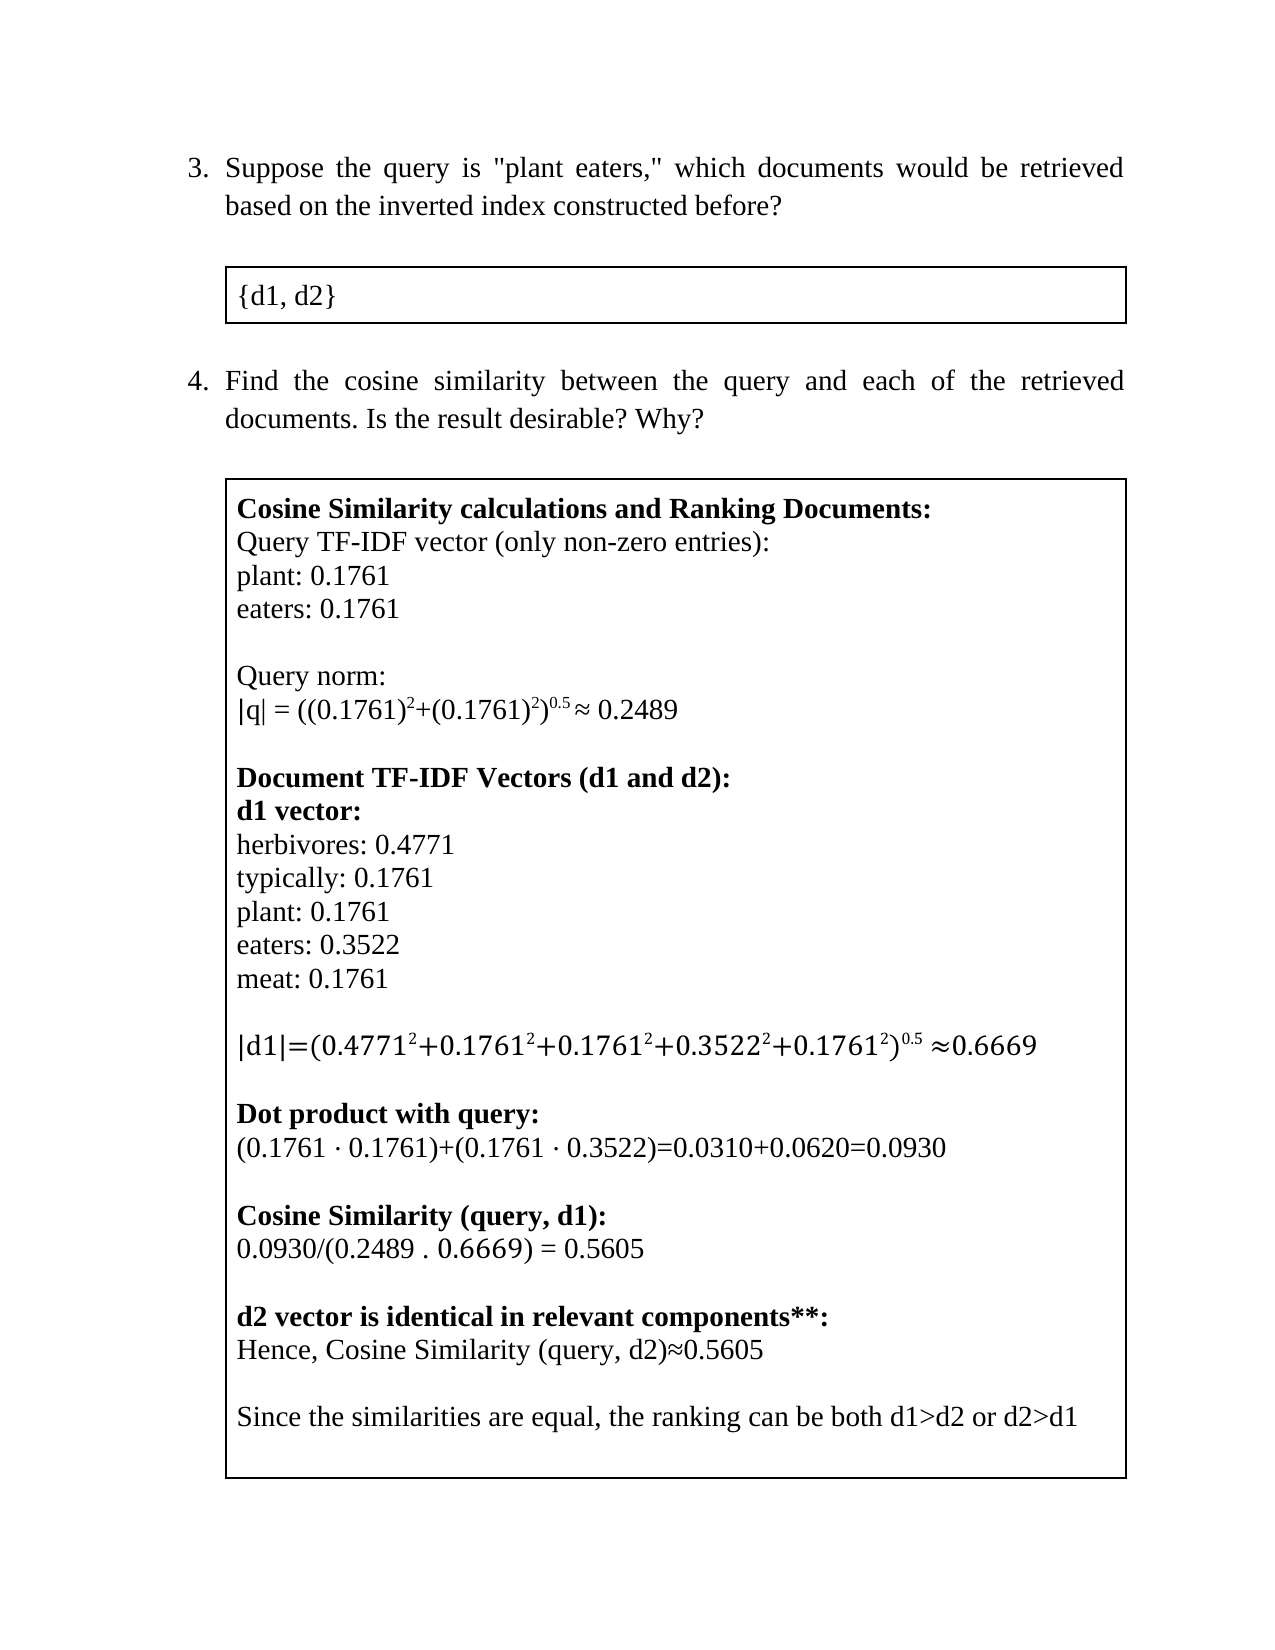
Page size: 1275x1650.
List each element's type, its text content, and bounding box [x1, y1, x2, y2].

list Find the cosine similarity between the query and each of the retrieved documents. Is the result desirable? Why? [187, 363, 1125, 435]
table_header {d1, d2} [227, 268, 1125, 322]
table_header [227, 480, 1125, 1477]
list Suppose the query is "plant eaters," which documents would be retrieved based on the inverted index constructed before? [187, 150, 1125, 222]
